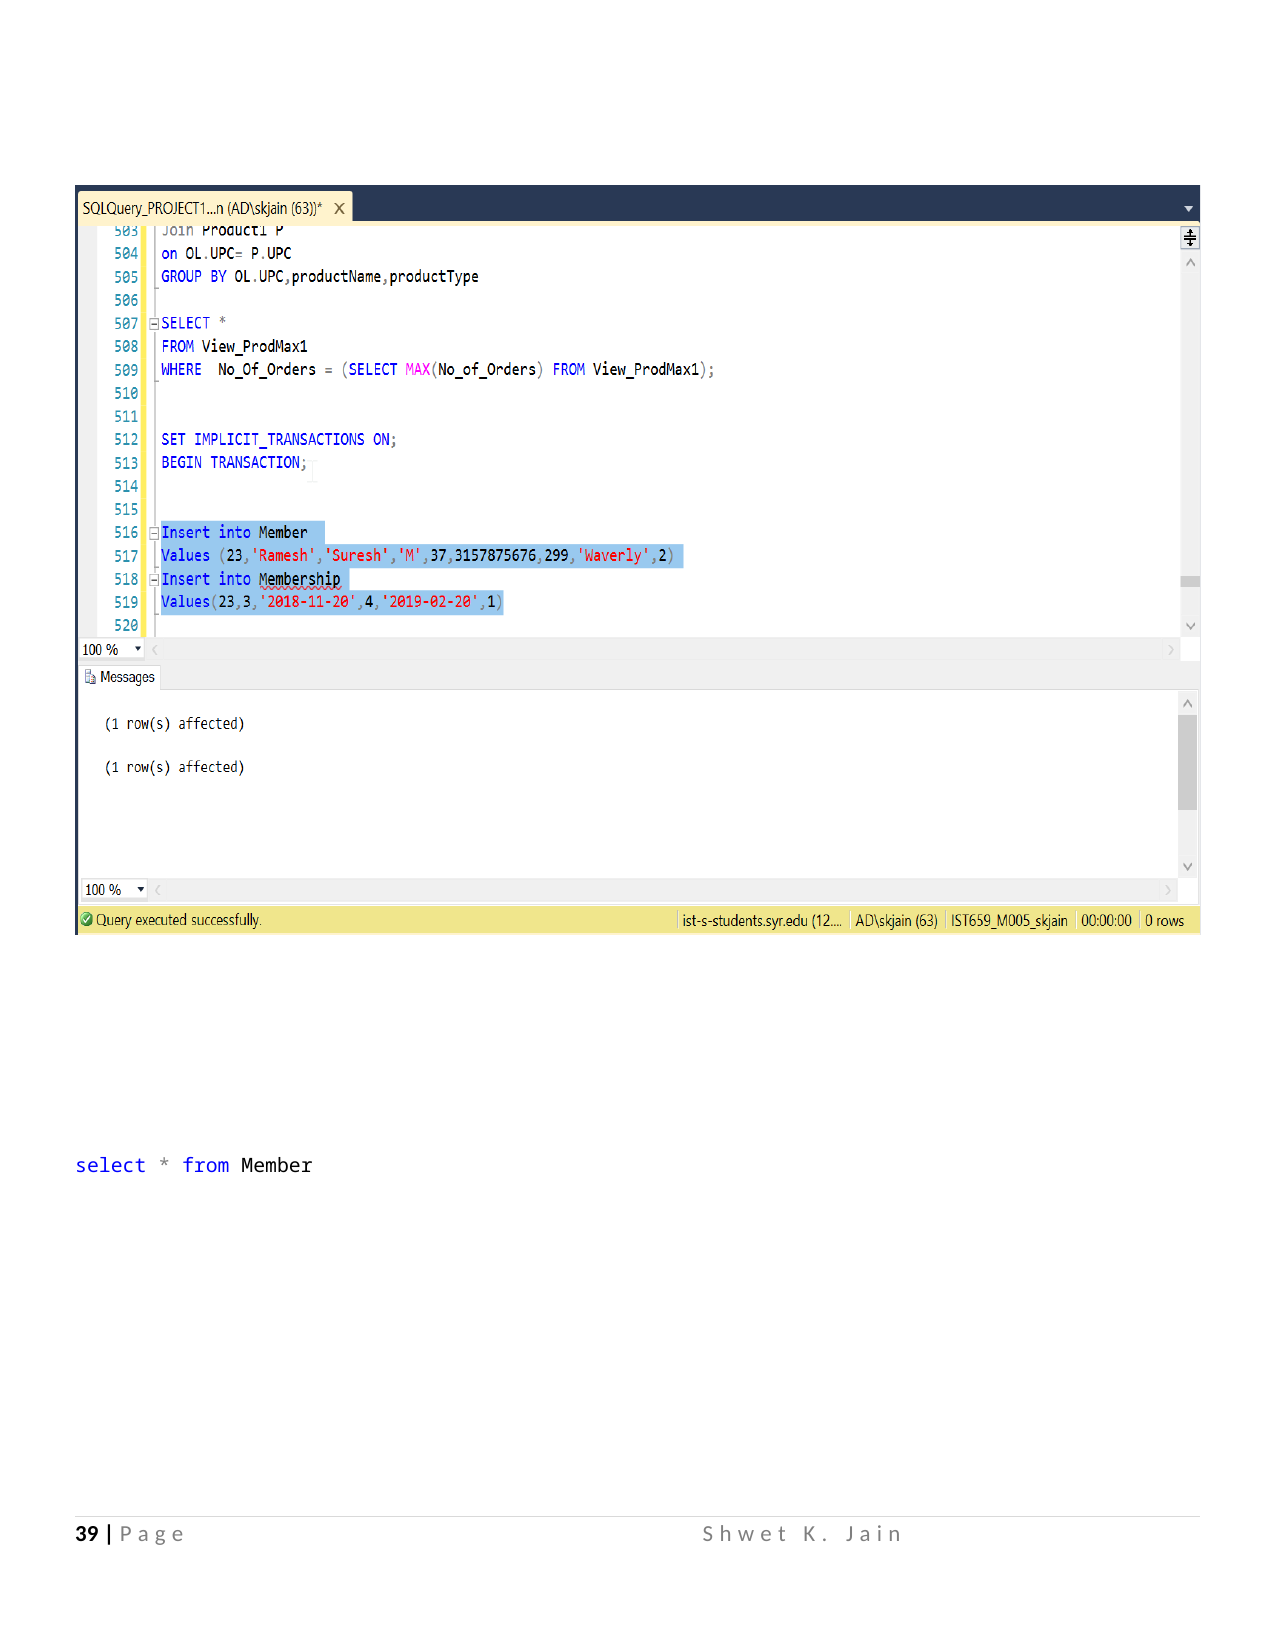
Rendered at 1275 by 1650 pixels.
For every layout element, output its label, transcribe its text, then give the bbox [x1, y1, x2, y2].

picture [75, 185, 1200, 935]
text select * from Member [75, 1151, 1200, 1178]
